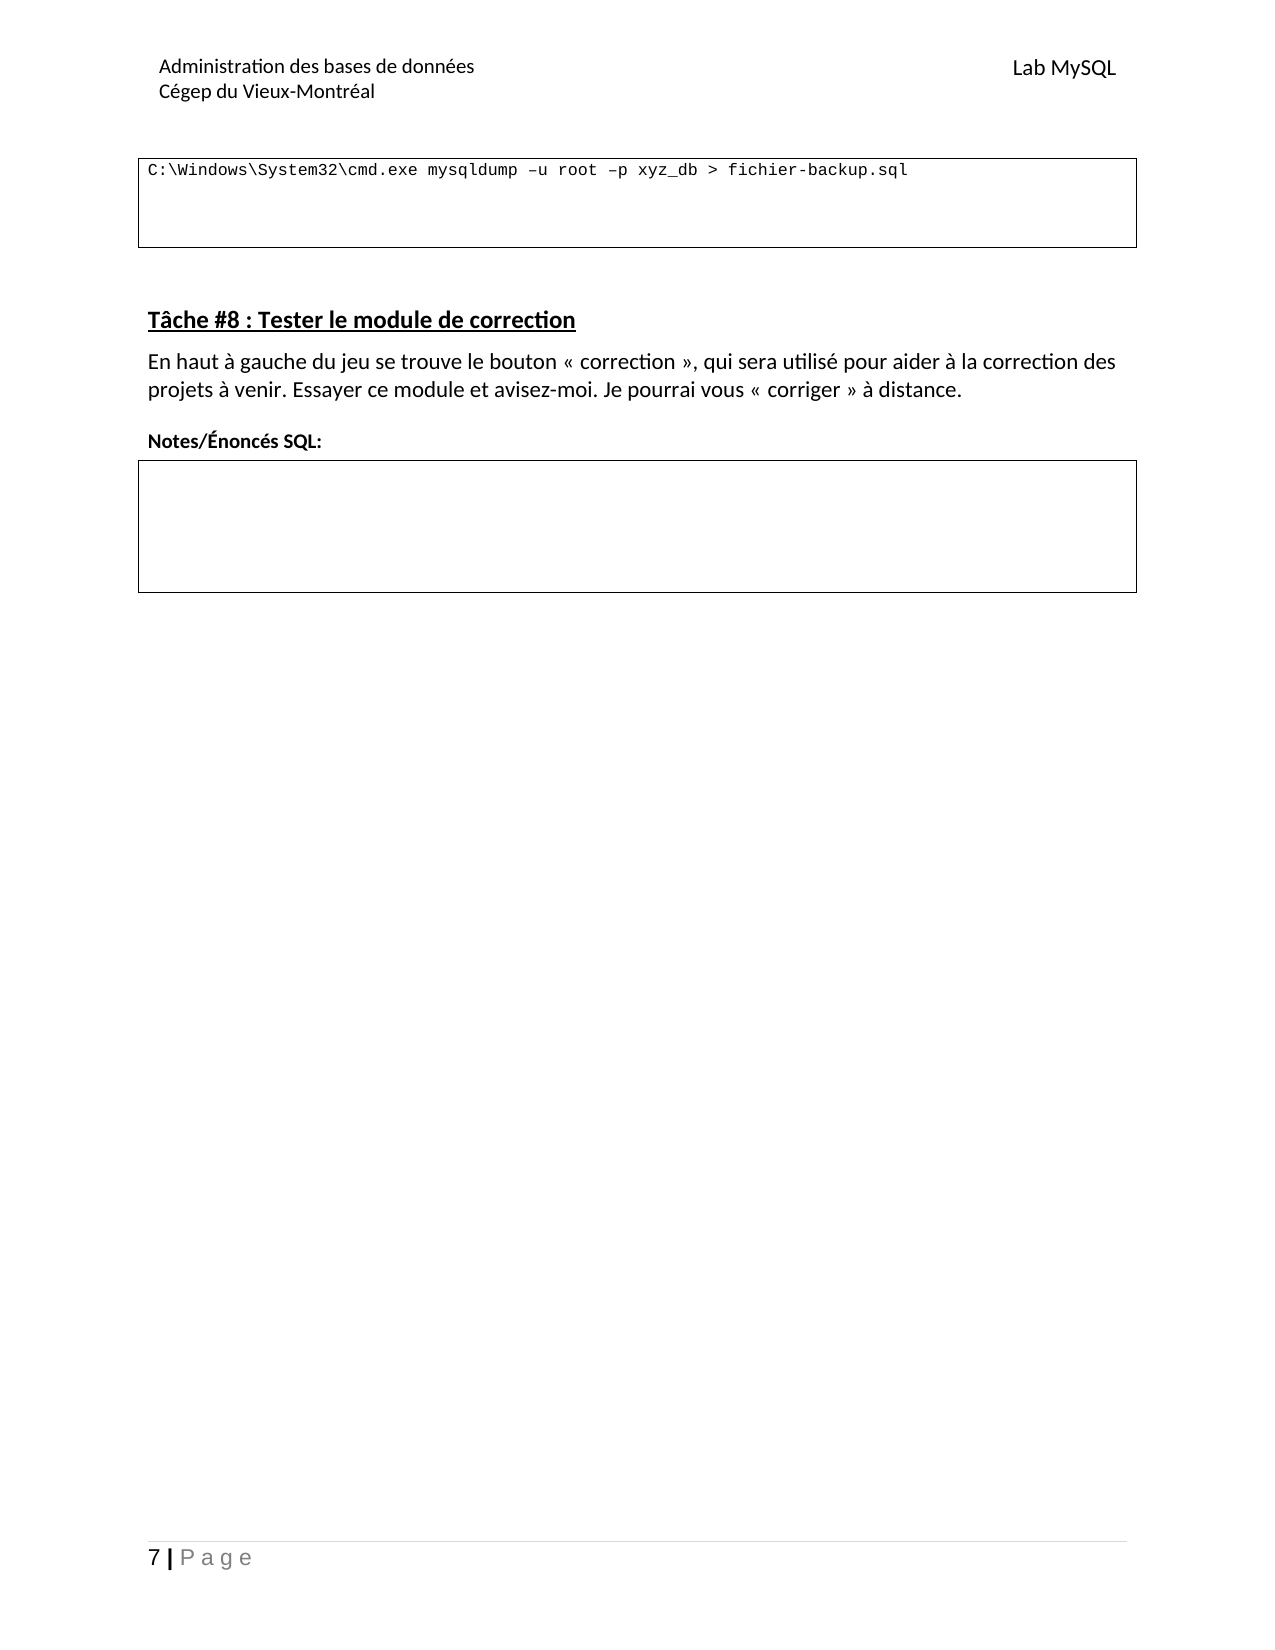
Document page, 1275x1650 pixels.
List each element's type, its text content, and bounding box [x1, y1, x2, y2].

text En haut à gauche du jeu se trouve le bouton « correction », qui sera utilisé pour aider à la correction des projets à venir. Essayer ce module et avisez-moi. Je pourrai vous « corriger » à distance. [148, 347, 1127, 403]
subtitle Notes/Énoncés SQL: [148, 428, 1127, 454]
text C:\Windows\System32\cmd.exe mysqldump –u root –p xyz_db > fichier-backup.sql [139, 159, 1136, 180]
subtitle Tâche #8 : Tester le module de correction [148, 304, 1127, 335]
